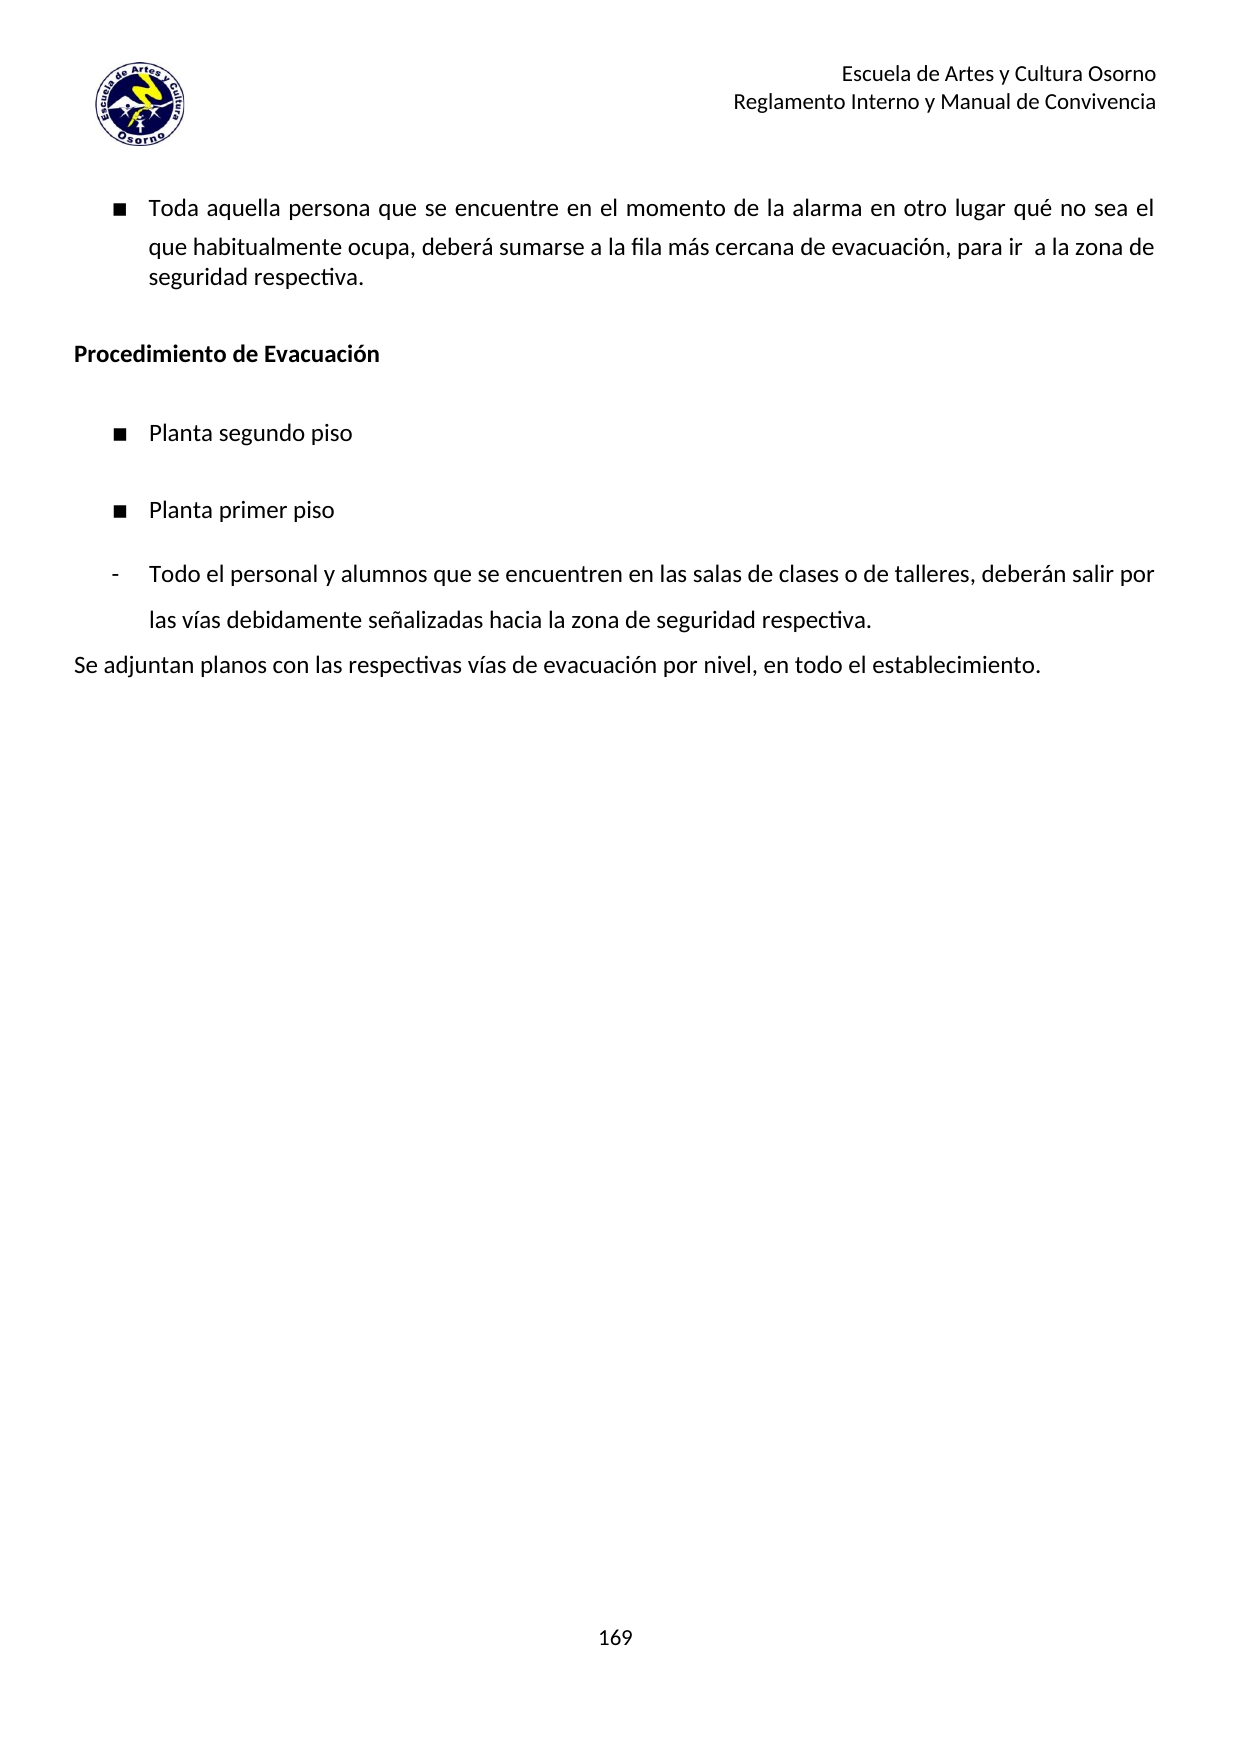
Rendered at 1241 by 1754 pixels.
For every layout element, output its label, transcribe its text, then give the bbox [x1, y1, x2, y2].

list Planta segundo piso [111, 404, 1157, 456]
list Planta primer piso [111, 481, 1157, 532]
list Todo el personal y alumnos que se encuentren en las salas de clases o de talleres, deberán salir por las vías debidamente señalizadas hacia la zona de seguridad respectiva. [111, 558, 1157, 634]
picture [95, 62, 185, 146]
list Toda aquella persona que se encuentre en el momento de la alarma en otro lugar qué no sea el que habitualmente ocupa, deberá sumarse a la fila más cercana de evacuación, para ir a la zona de seguridad respectiva. [111, 180, 1157, 292]
text Se adjuntan planos con las respectivas vías de evacuación por nivel, en todo el establecimiento. [74, 649, 1157, 680]
text Procedimiento de Evacuación [74, 338, 1157, 368]
